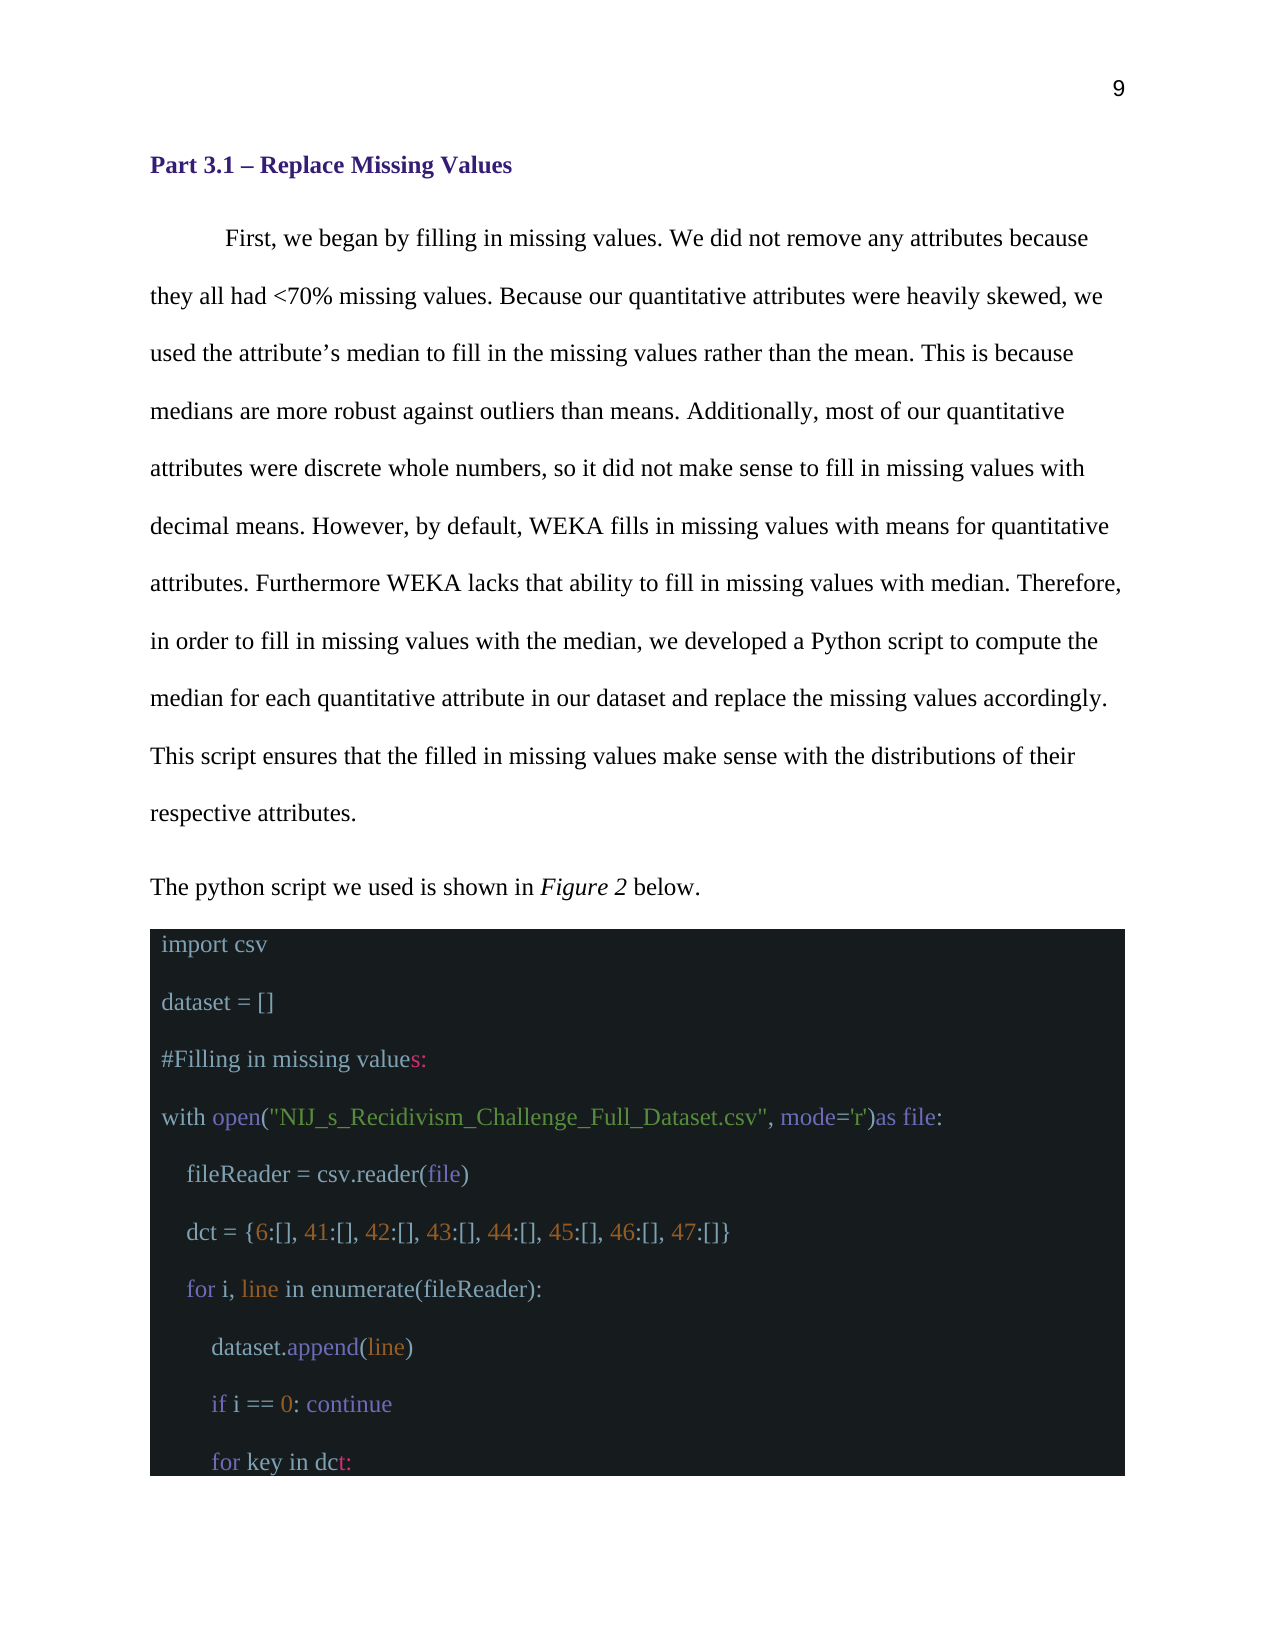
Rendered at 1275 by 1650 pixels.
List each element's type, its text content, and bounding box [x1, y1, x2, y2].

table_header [150, 929, 1125, 1476]
text First, we began by filling in missing values. We did not remove any attributes because they all had <70% missing values. Because our quantitative attributes were heavily skewed, we used the attribute’s median to fill in the missing values rather than the mean. This is because medians are more robust against outliers than means. Additionally, most of our quantitative attributes were discrete whole numbers, so it did not make sense to fill in missing values with decimal means. However, by default, WEKA fills in missing values with means for quantitative attributes. Furthermore WEKA lacks that ability to fill in missing values with median. Therefore, in order to fill in missing values with the median, we developed a Python script to compute the median for each quantitative attribute in our dataset and replace the missing values accordingly. This script ensures that the filled in missing values make sense with the distributions of their respective attributes. [150, 223, 1125, 827]
text The python script we used is shown in Figure 2 below. [150, 872, 1125, 901]
text Part 3.1 – Replace Missing Values [150, 150, 1125, 179]
